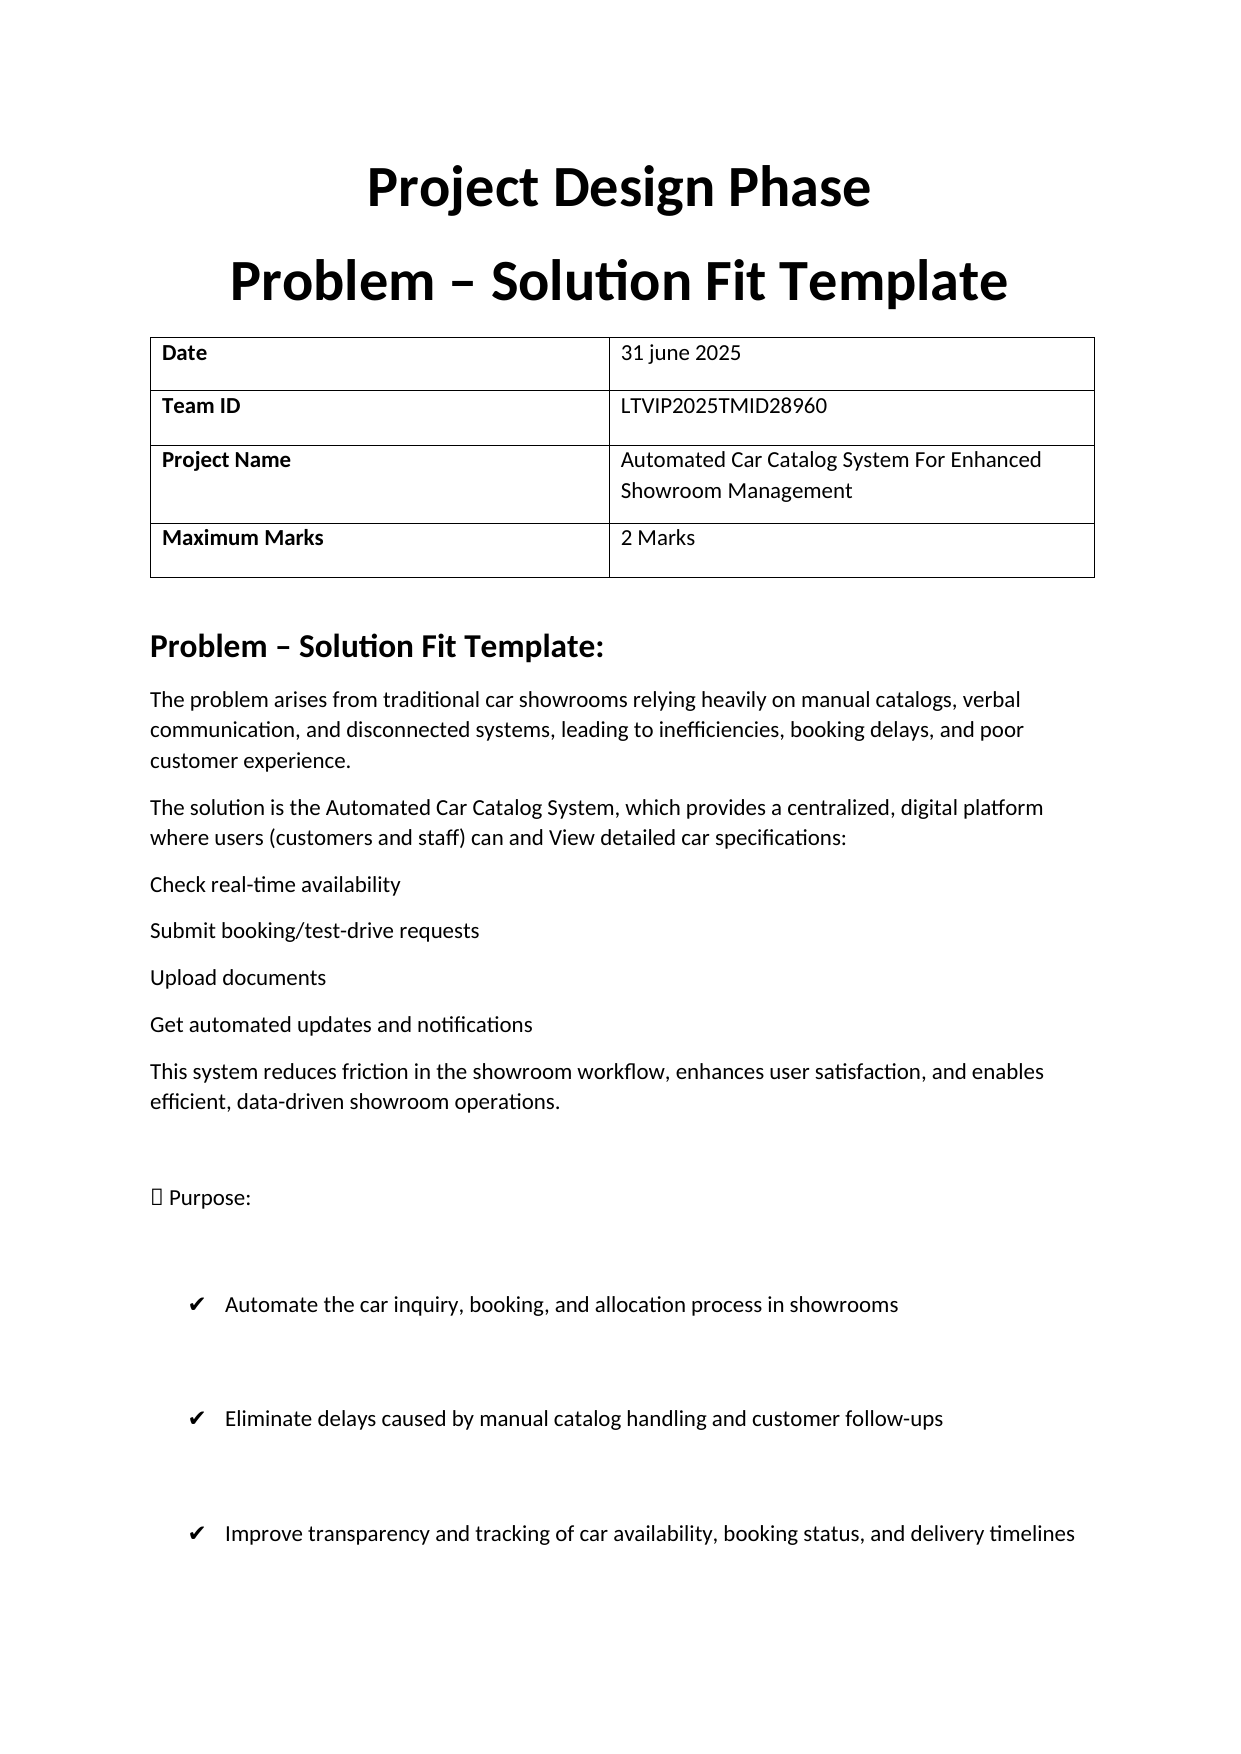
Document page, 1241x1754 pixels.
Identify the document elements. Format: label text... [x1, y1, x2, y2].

table_cell LTVIP2025TMID28960 [610, 391, 1094, 444]
list Automate the car inquiry, booking, and allocation process in showrooms [187, 1278, 1090, 1326]
text Check real-time availability [150, 870, 1090, 898]
table_header Date [151, 338, 609, 390]
text Project Design Phase [150, 150, 1090, 221]
text The solution is the Automated Car Catalog System, which provides a centralized, digital platform where users (customers and staff) can and View detailed car specifications: [150, 793, 1090, 851]
table_cell Maximum Marks [151, 524, 609, 577]
list Eliminate delays caused by manual catalog handling and customer follow-ups [187, 1393, 1090, 1440]
text Upload documents [150, 963, 1090, 992]
table_cell Automated Car Catalog System For Enhanced Showroom Management [610, 446, 1094, 522]
text Purpose: [150, 1181, 1090, 1212]
text The problem arises from traditional car showrooms relying heavily on manual catalogs, verbal communication, and disconnected systems, leading to inefficiencies, booking delays, and poor customer experience. [150, 685, 1090, 774]
list Improve transparency and tracking of car availability, booking status, and delivery timelines [187, 1507, 1090, 1554]
table_cell Project Name [151, 446, 609, 522]
text Get automated updates and notifications [150, 1010, 1090, 1038]
table_cell 2 Marks [610, 524, 1094, 577]
text Problem – Solution Fit Template: [150, 625, 1090, 666]
table_header 31 june 2025 [610, 338, 1094, 390]
text This system reduces friction in the showroom workflow, enhances user satisfaction, and enables efficient, data-driven showroom operations. [150, 1057, 1090, 1116]
text Problem – Solution Fit Template [150, 243, 1090, 315]
table_cell Team ID [151, 391, 609, 444]
text Submit booking/test-drive requests [150, 917, 1090, 945]
